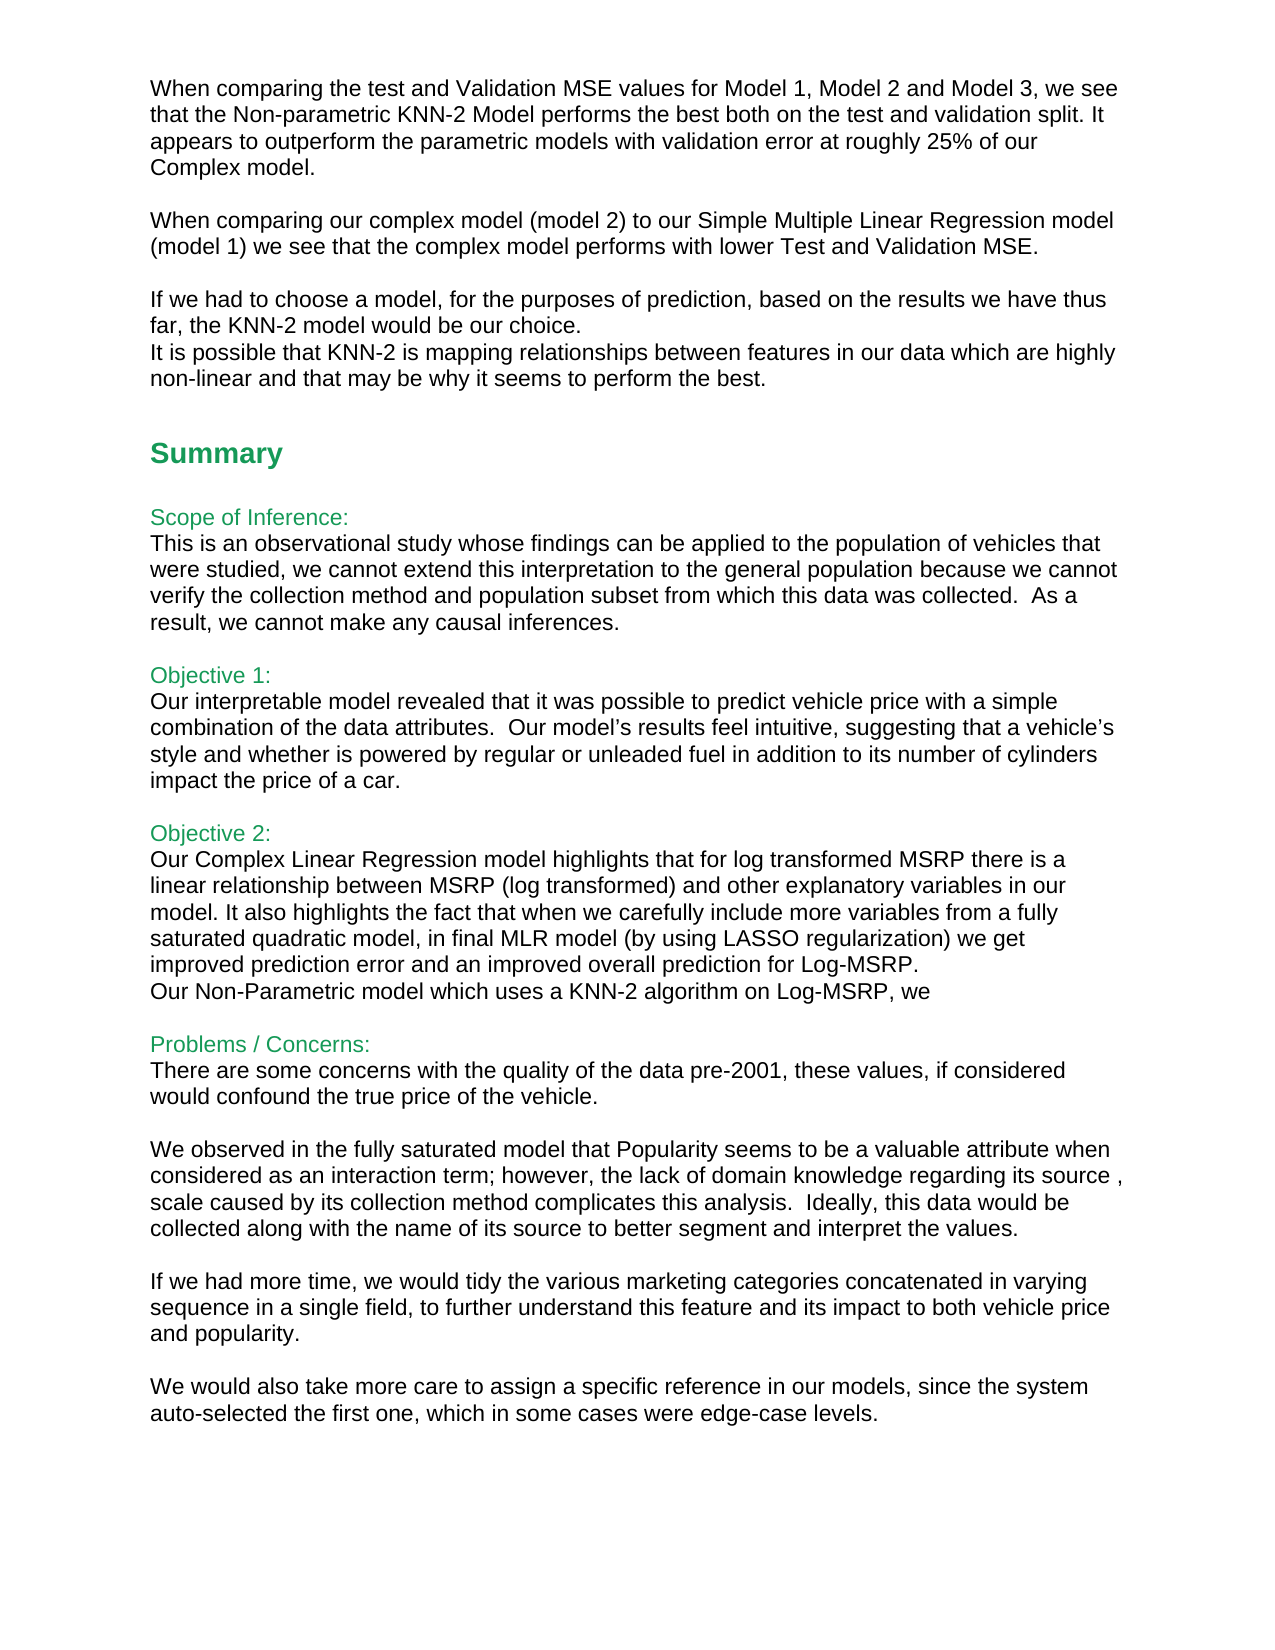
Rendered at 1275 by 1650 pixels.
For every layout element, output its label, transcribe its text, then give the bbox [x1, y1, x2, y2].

text Our Complex Linear Regression model highlights that for log transformed MSRP there is a linear relationship between MSRP (log transformed) and other explanatory variables in our model. It also highlights the fact that when we carefully include more variables from a fully saturated quadratic model, in final MLR model (by using LASSO regularization) we get improved prediction error and an improved overall prediction for Log-MSRP. [150, 846, 1125, 978]
text Objective 2: [150, 820, 1125, 846]
text Objective 1: [150, 662, 1125, 688]
text We would also take more care to assign a specific reference in our models, since the system auto-selected the first one, which in some cases were edge-case levels. [150, 1373, 1125, 1426]
text This is an observational study whose findings can be applied to the population of vehicles that were studied, we cannot extend this interpretation to the general population because we cannot verify the collection method and population subset from which this data was collected. As a result, we cannot make any causal inferences. [150, 530, 1125, 635]
text Problems / Concerns: [150, 1031, 1125, 1057]
text We observed in the fully saturated model that Popularity seems to be a valuable attribute when considered as an interaction term; however, the lack of domain knowledge regarding its source , scale caused by its collection method complicates this analysis. Ideally, this data would be collected along with the name of its source to better segment and interpret the values. [150, 1136, 1125, 1241]
text Scope of Inference: [150, 503, 1125, 530]
text There are some concerns with the quality of the data pre-2001, these values, if considered would confound the true price of the vehicle. [150, 1057, 1125, 1109]
text If we had to choose a model, for the purposes of prediction, based on the results we have thus far, the KNN-2 model would be our choice. [150, 286, 1125, 338]
text Our interpretable model revealed that it was possible to predict vehicle price with a simple combination of the data attributes. Our model’s results feel intuitive, suggesting that a vehicle’s style and whether is powered by regular or unleaded fuel in addition to its number of cylinders impact the price of a car. [150, 688, 1125, 793]
text Summary [150, 436, 1125, 470]
text If we had more time, we would tidy the various marketing categories concatenated in varying sequence in a single field, to further understand this feature and its impact to both vehicle price and popularity. [150, 1268, 1125, 1347]
text Our Non-Parametric model which uses a KNN-2 algorithm on Log-MSRP, we [150, 978, 1125, 1004]
